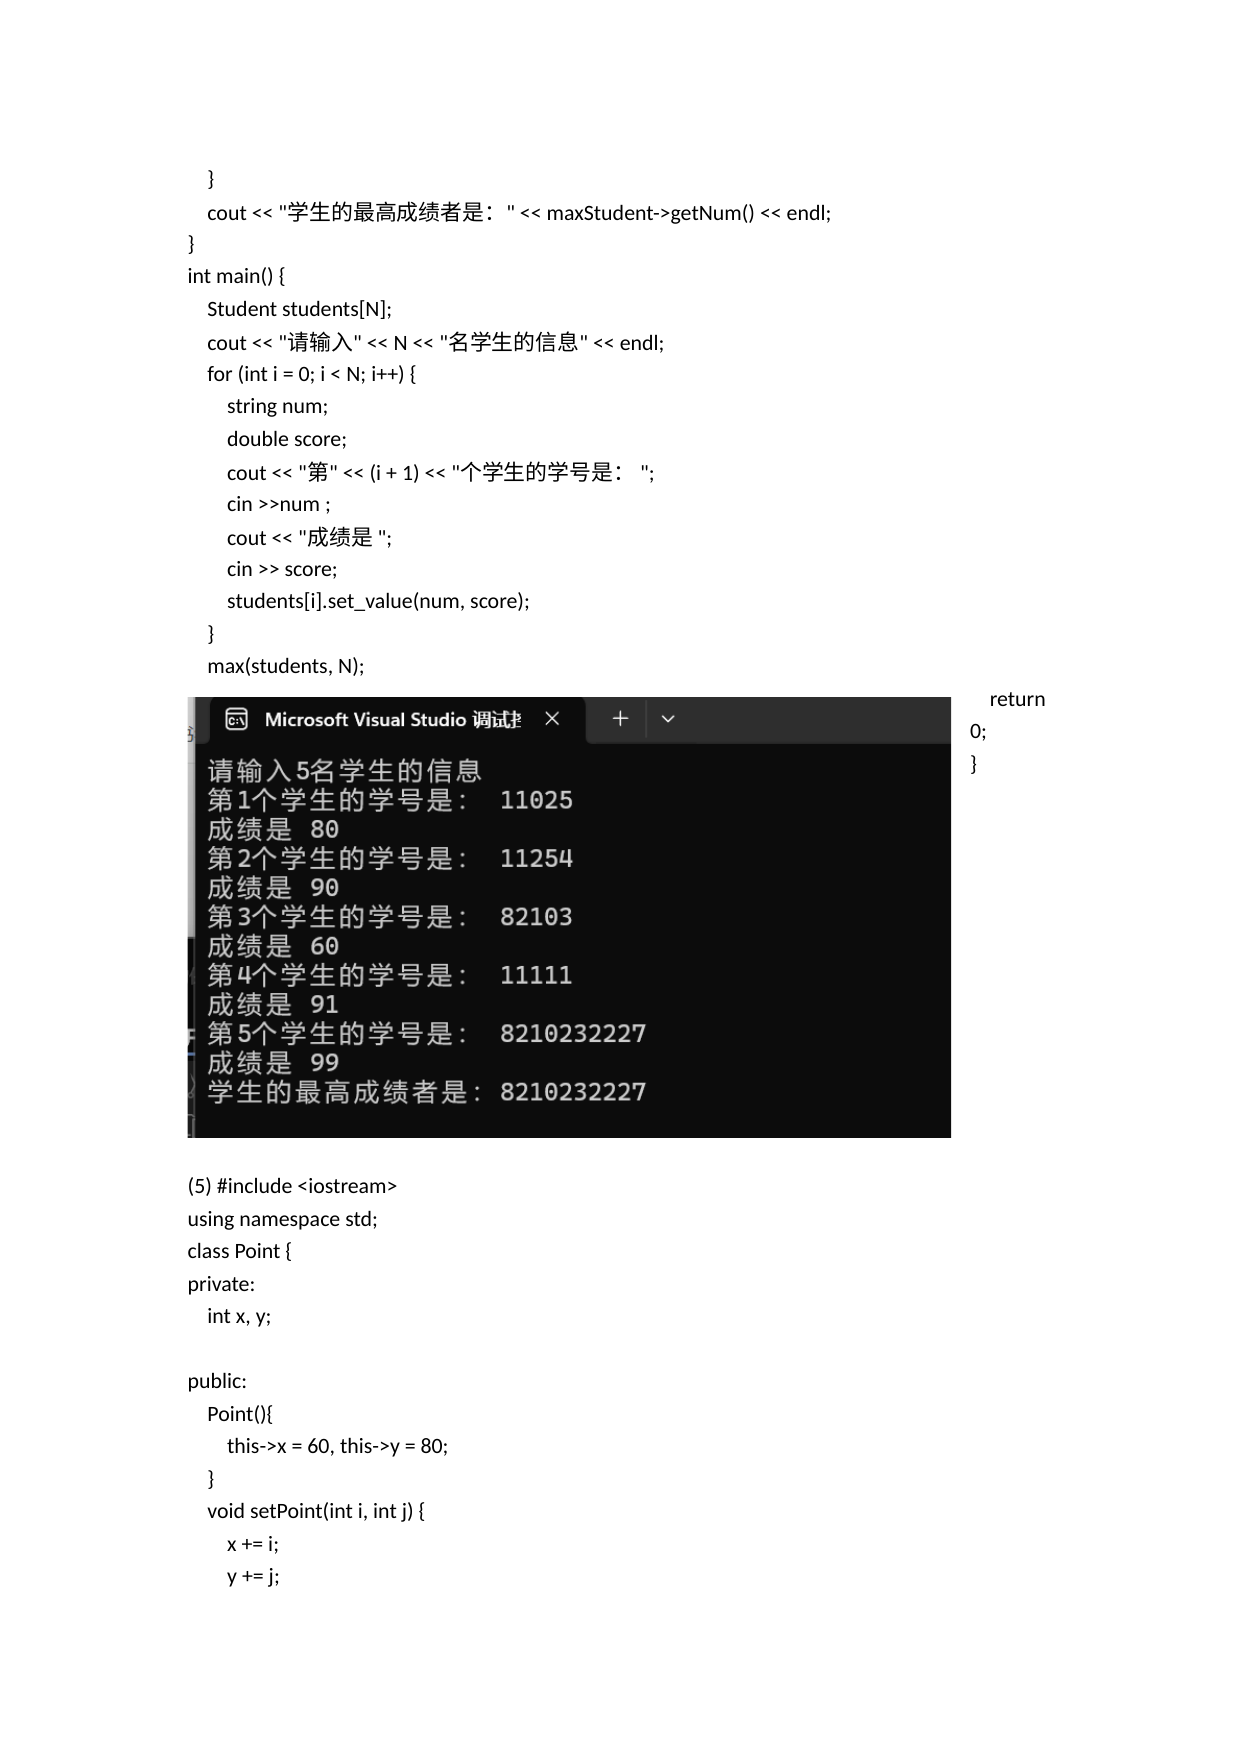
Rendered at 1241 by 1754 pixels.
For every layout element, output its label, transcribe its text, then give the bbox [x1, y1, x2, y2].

text cout << "第" << (i + 1) << "个学生的学号是： "; [187, 454, 1053, 487]
text double score; [187, 422, 1053, 454]
text cout << "成绩是 "; [187, 519, 1053, 552]
picture [187, 697, 952, 1138]
text cout << "请输入" << N << "名学生的信息" << endl; [187, 324, 1053, 357]
text string num; [187, 389, 1053, 422]
text for (int i = 0; i < N; i++) { [187, 357, 1053, 389]
text this->x = 60, this->y = 80; [187, 1429, 1053, 1462]
text cin >> score; [187, 552, 1053, 584]
text int x, y; [187, 1299, 1053, 1332]
text void setPoint(int i, int j) { [187, 1494, 1053, 1527]
text } [187, 617, 1053, 649]
text using namespace std; [187, 1202, 1053, 1234]
text } [952, 747, 1053, 779]
text cin >>num ; [187, 487, 1053, 519]
text Point(){ [187, 1397, 1053, 1429]
text max(students, N); [187, 649, 1053, 682]
text students[i].set_value(num, score); [187, 584, 1053, 617]
text return 0; [187, 682, 1053, 747]
text private: [187, 1267, 1053, 1299]
text (5) #include <iostream> [187, 1169, 1053, 1202]
text } [187, 162, 1053, 194]
text x += i; [187, 1527, 1053, 1559]
text y += j; [187, 1559, 1053, 1592]
text } [187, 227, 1053, 259]
text cout << "学生的最高成绩者是：" << maxStudent->getNum() << endl; [187, 194, 1053, 227]
text } [187, 1462, 1053, 1494]
text class Point { [187, 1234, 1053, 1267]
text public: [187, 1364, 1053, 1397]
text Student students[N]; [187, 292, 1053, 324]
text int main() { [187, 259, 1053, 292]
